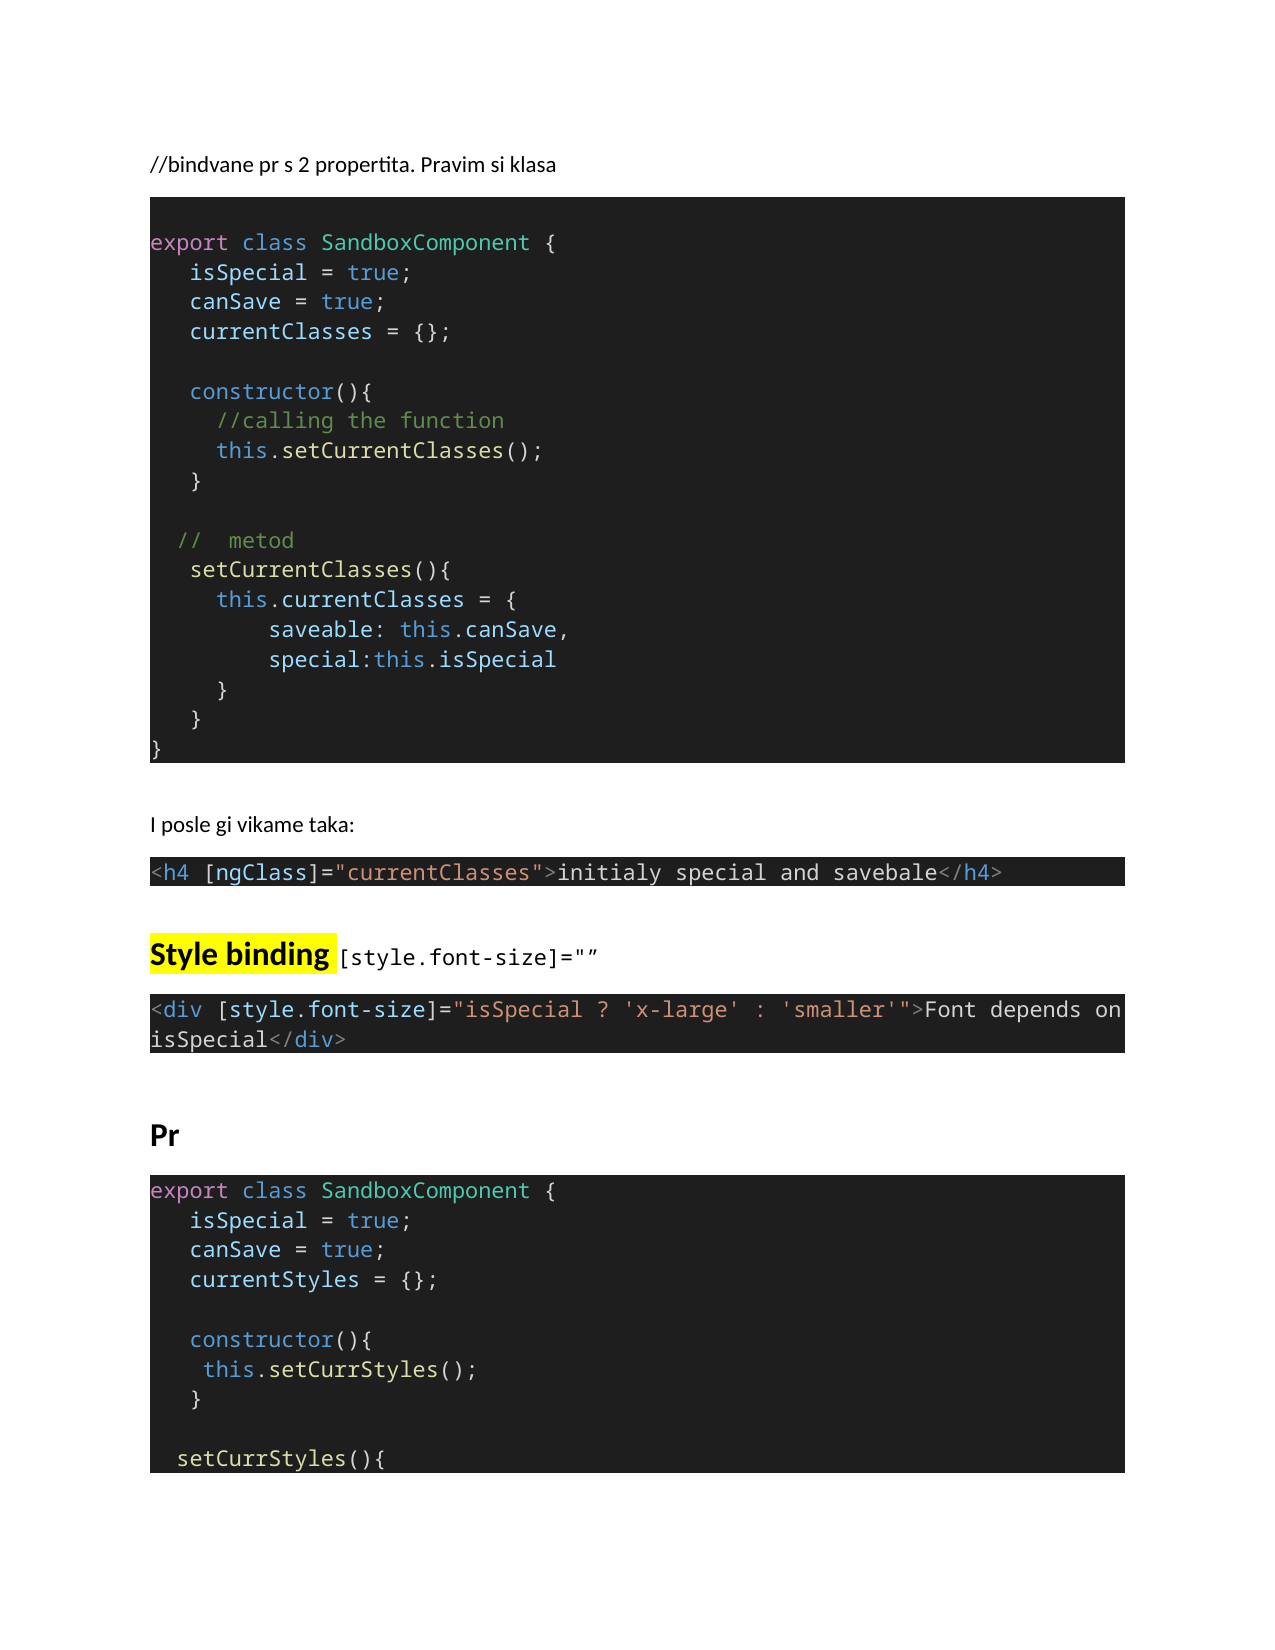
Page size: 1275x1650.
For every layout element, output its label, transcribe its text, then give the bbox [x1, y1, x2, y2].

text isSpecial = true; [150, 1204, 1125, 1234]
text saveable: this.canSave, [150, 614, 1125, 644]
text currentClasses = {}; [150, 316, 1125, 346]
text this.currentClasses = { [150, 584, 1125, 614]
text //calling the function [150, 405, 1125, 435]
text } [150, 703, 1125, 733]
text this.setCurrentClasses(); [150, 435, 1125, 465]
text <div [style.font-size]="isSpecial ? 'x-large' : 'smaller'">Font depends on isSpecial</div> [150, 994, 1125, 1053]
text Style binding [style.font-size]="” [337, 933, 1125, 974]
text export class SandboxComponent { [150, 1175, 1125, 1204]
text this.setCurrStyles(); [150, 1353, 1125, 1383]
text setCurrStyles(){ [150, 1443, 1125, 1473]
text canSave = true; [150, 286, 1125, 316]
text setCurrentClasses(){ [150, 554, 1125, 584]
text } [150, 673, 1125, 703]
text Pr [150, 1114, 1125, 1155]
text // metod [150, 524, 1125, 554]
text currentStyles = {}; [150, 1264, 1125, 1294]
text special:this.isSpecial [150, 644, 1125, 673]
text constructor(){ [150, 1324, 1125, 1353]
text isSpecial = true; [150, 256, 1125, 286]
text } [150, 733, 1125, 763]
text } [150, 465, 1125, 495]
text canSave = true; [150, 1234, 1125, 1264]
text } [150, 1383, 1125, 1413]
text constructor(){ [150, 376, 1125, 405]
text //bindvane pr s 2 propertita. Pravim si klasa [150, 150, 1125, 178]
text export class SandboxComponent { [150, 227, 1125, 256]
text <h4 [ngClass]="currentClasses">initialy special and savebale</h4> [150, 857, 1125, 886]
text I posle gi vikame taka: [150, 810, 1125, 838]
